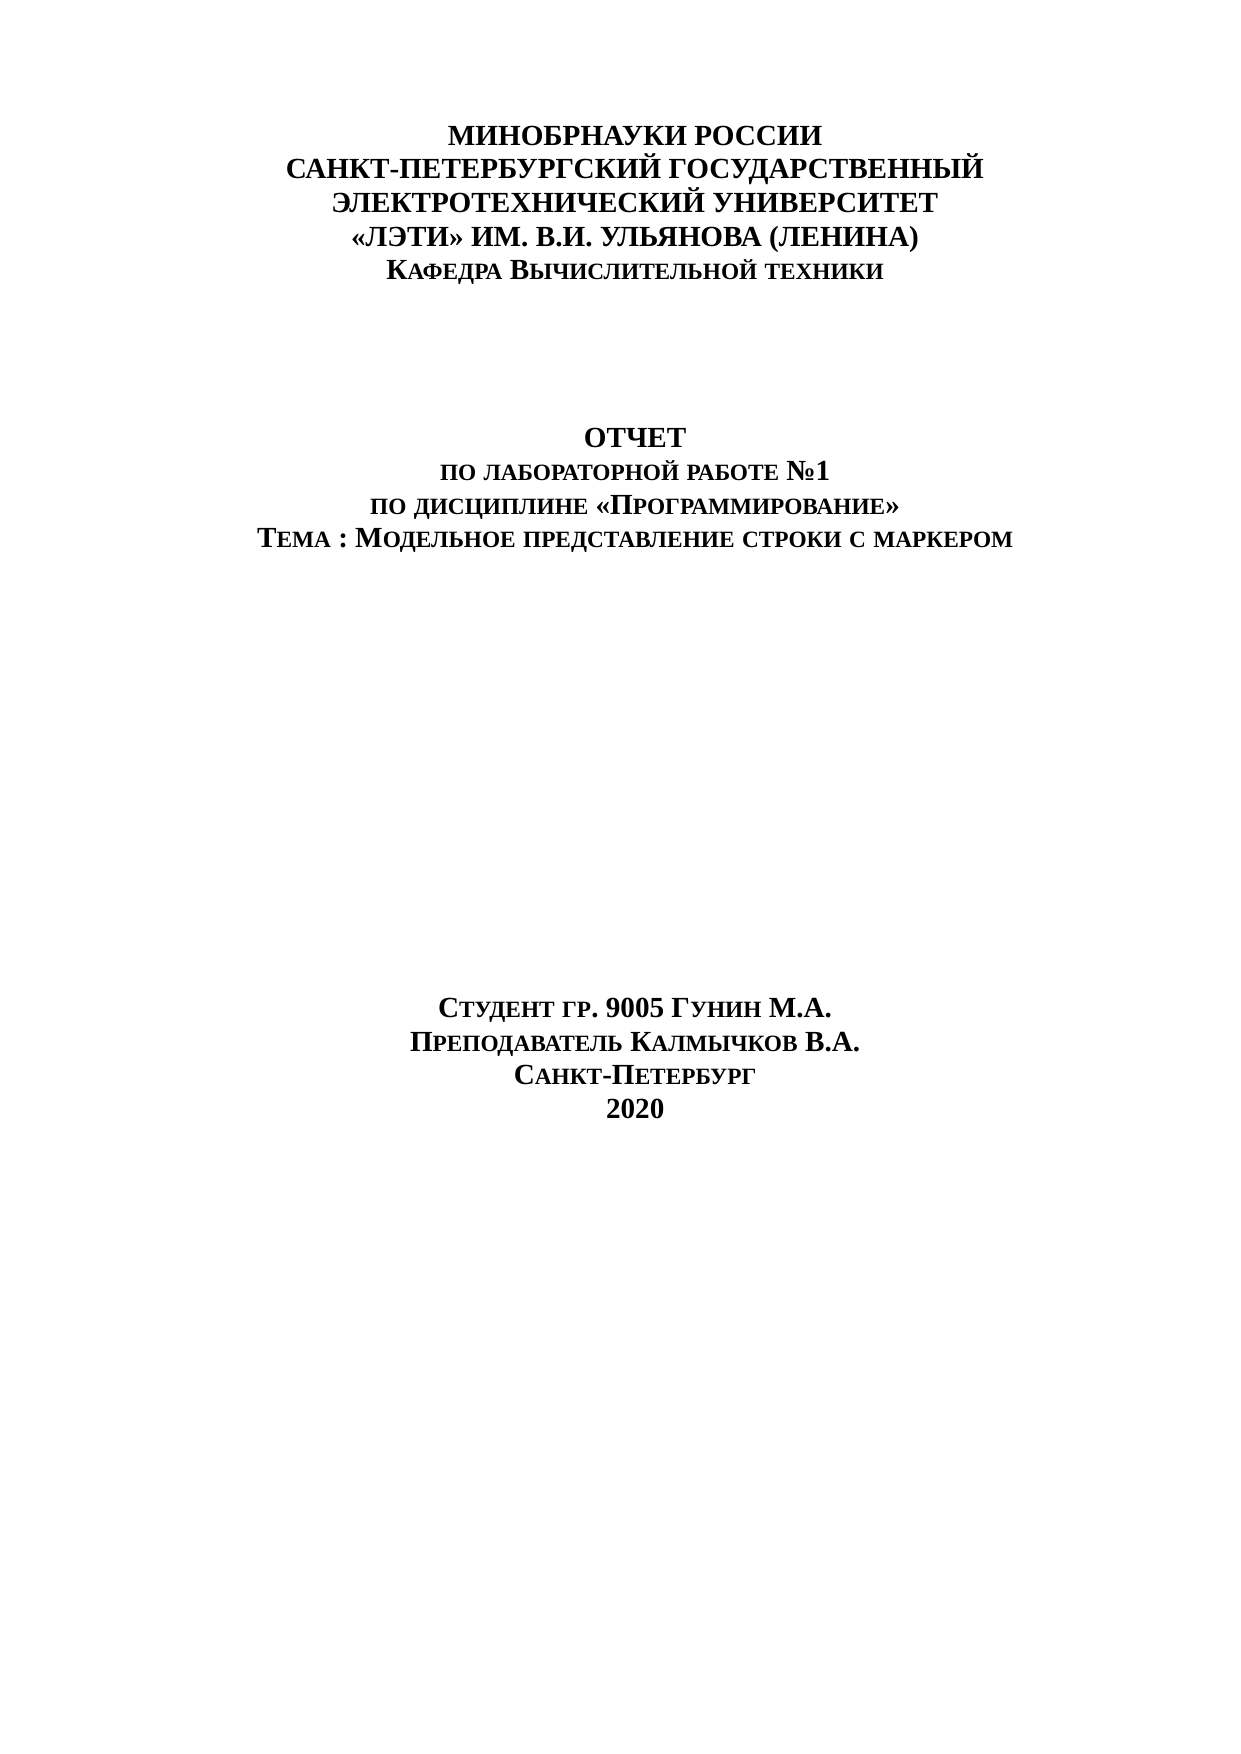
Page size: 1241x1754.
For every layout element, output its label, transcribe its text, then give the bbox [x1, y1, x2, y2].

text МИНОБРНАУКИ РОССИИ [88, 118, 1181, 152]
text «ЛЭТИ» ИМ. В.И. УЛЬЯНОВА (ЛЕНИНА) [88, 219, 1181, 252]
text 2020 [88, 1091, 1181, 1124]
text САНКТ-ПЕТЕРБУРГСКИЙ ГОСУДАРСТВЕННЫЙ [88, 152, 1181, 185]
text по лабораторной работе №1 [88, 453, 1181, 487]
text Преподаватель Калмычков В.А. [88, 1024, 1181, 1057]
text ЭЛЕКТРОТЕХНИЧЕСКИЙ УНИВЕРСИТЕТ [88, 185, 1181, 219]
text Студент гр. 9005 Гунин М.А. [88, 990, 1181, 1024]
text Тема : Модельное представление строки с маркером [88, 521, 1181, 554]
text Санкт-Петербург [88, 1057, 1181, 1091]
text по дисциплине «Программирование» [88, 487, 1181, 521]
text Кафедра Вычислительной техники [88, 252, 1181, 286]
text ОТЧЕТ [88, 420, 1181, 453]
